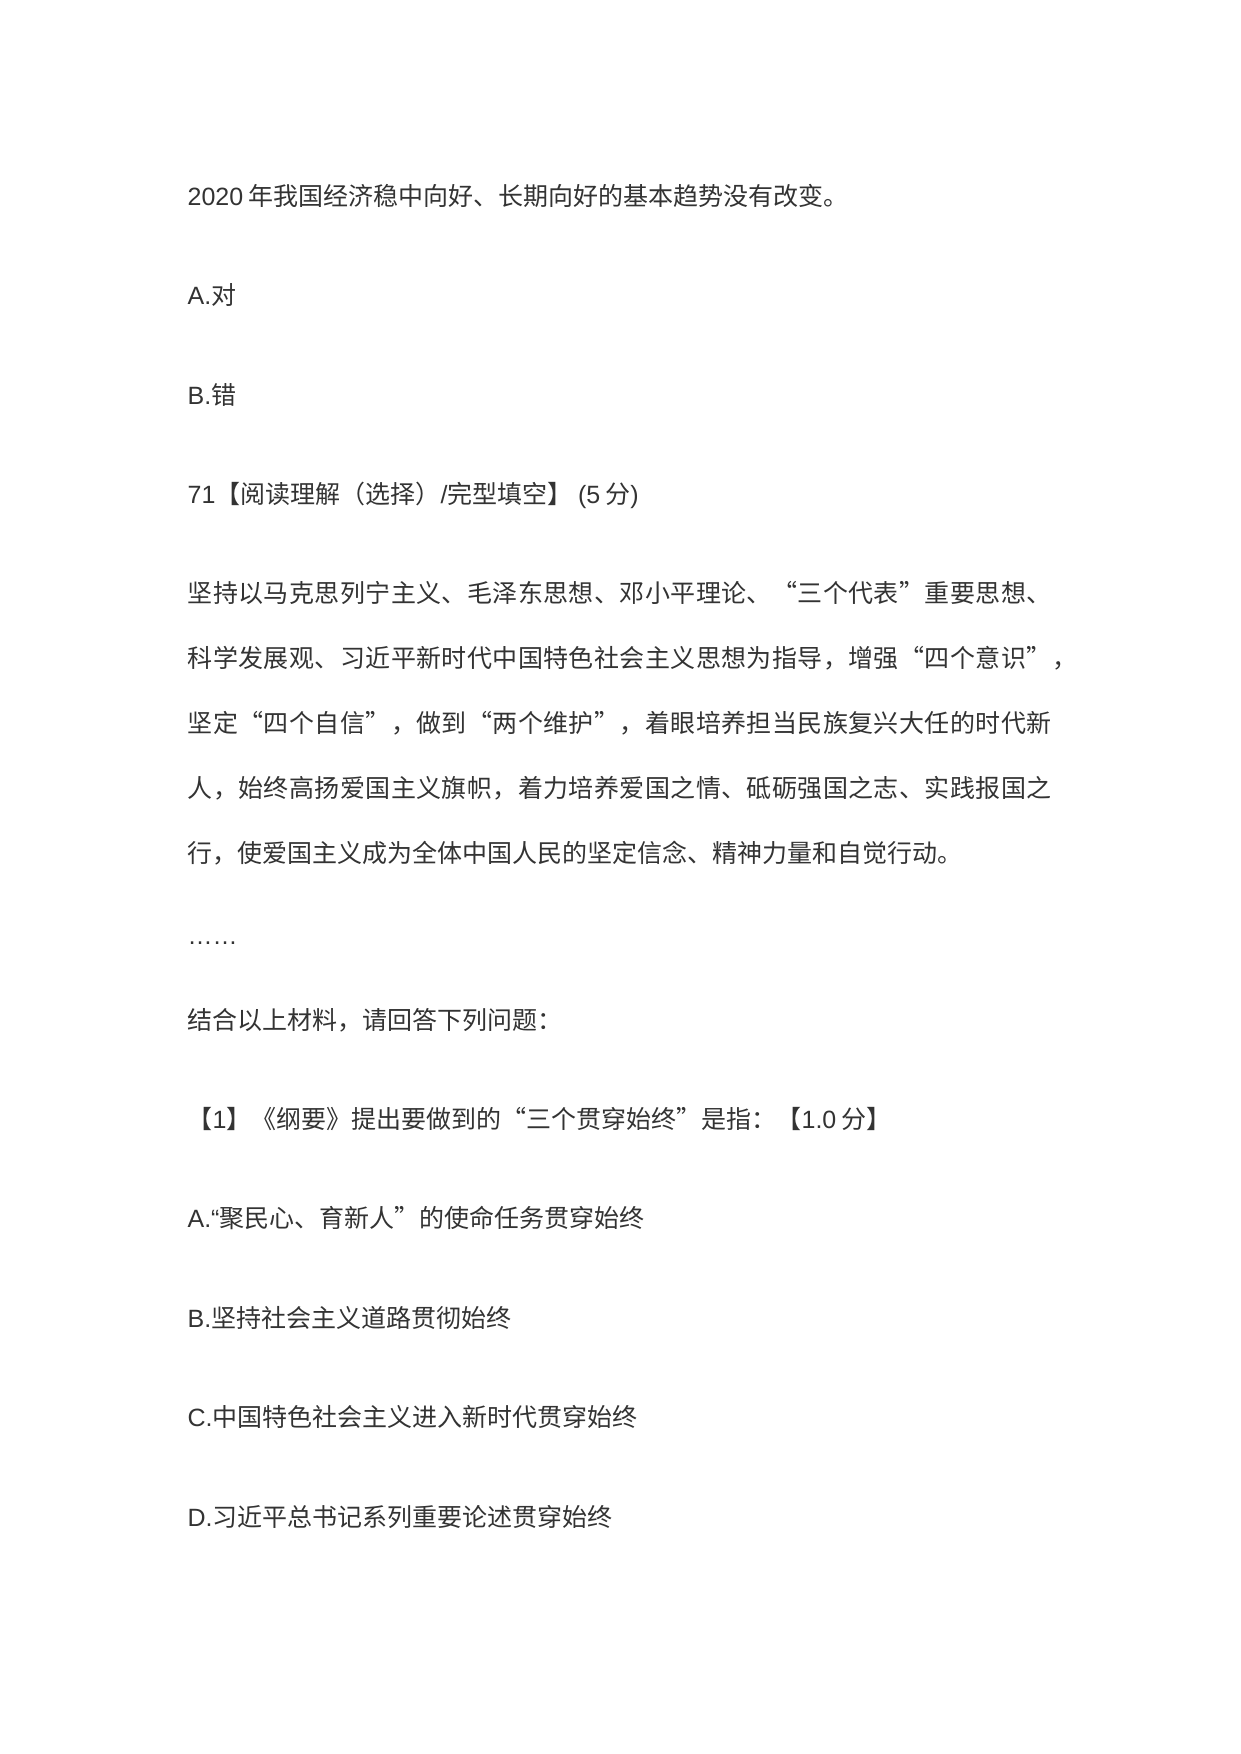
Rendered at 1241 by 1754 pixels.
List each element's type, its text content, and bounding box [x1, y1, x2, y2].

text C.中国特色社会主义进入新时代贯穿始终 [187, 1383, 1053, 1448]
text 71【阅读理解（选择）/完型填空】 (5分) [187, 460, 1053, 525]
text D.习近平总书记系列重要论述贯穿始终 [187, 1483, 1053, 1548]
text 坚持以马克思列宁主义、毛泽东思想、邓小平理论、“三个代表”重要思想、科学发展观、习近平新时代中国特色社会主义思想为指导，增强“四个意识”，坚定“四个自信”，做到“两个维护”，着眼培养担当民族复兴大任的时代新人，始终高扬爱国主义旗帜，着力培养爱国之情、砥砺强国之志、实践报国之行，使爱国主义成为全体中国人民的坚定信念、精神力量和自觉行动。 [187, 559, 1053, 884]
text …… [187, 919, 1053, 951]
text B.坚持社会主义道路贯彻始终 [187, 1284, 1053, 1349]
text 【1】《纲要》提出要做到的“三个贯穿始终”是指：【1.0分】 [187, 1085, 1053, 1150]
text B.错 [187, 361, 1053, 426]
text 2020年我国经济稳中向好、长期向好的基本趋势没有改变。 [187, 162, 1053, 227]
text 结合以上材料，请回答下列问题： [187, 986, 1053, 1051]
text A.“聚民心、育新人”的使命任务贯穿始终 [187, 1184, 1053, 1249]
text A.对 [187, 261, 1053, 326]
